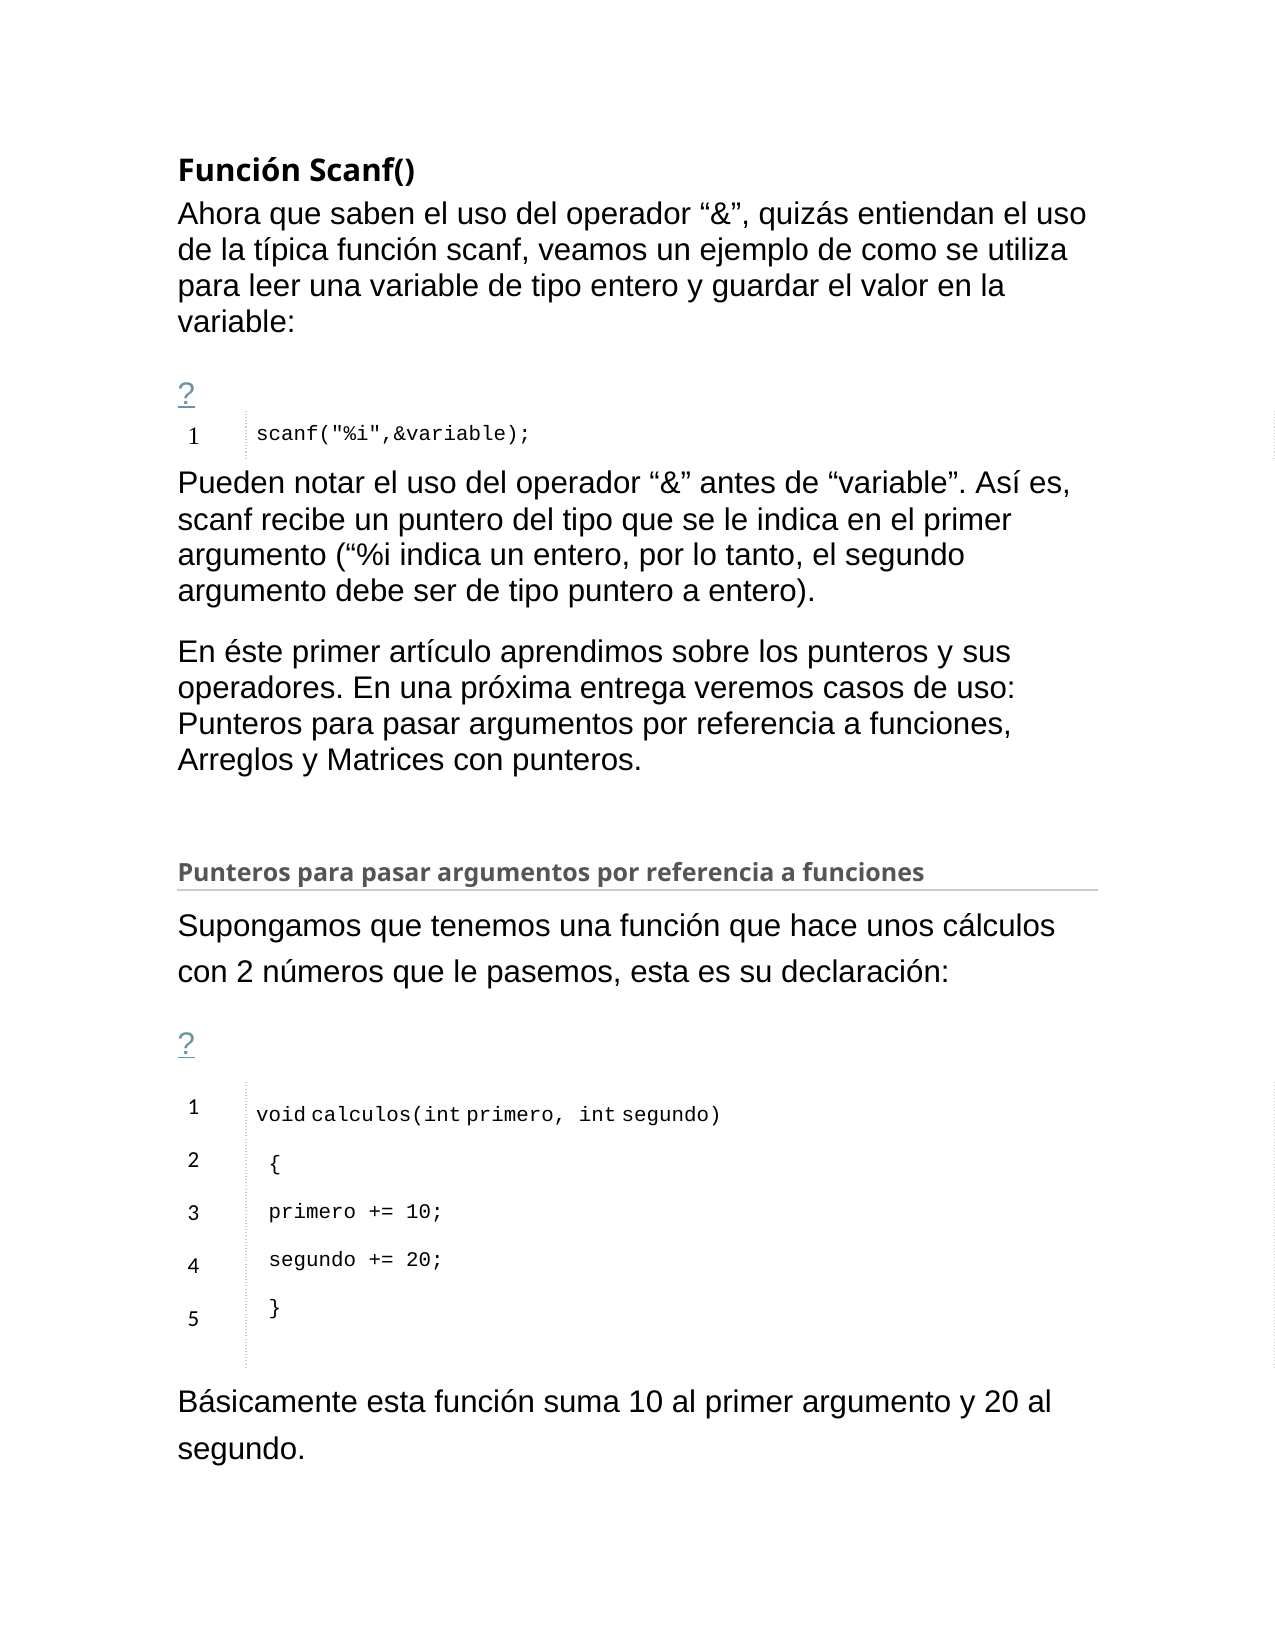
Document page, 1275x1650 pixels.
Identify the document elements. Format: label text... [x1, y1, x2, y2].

text Función Scanf() [177, 148, 1098, 190]
text Pueden notar el uso del operador “&” antes de “variable”. Así es, scanf recibe un puntero del tipo que se le indica en el primer argumento (“%i indica un entero, por lo tanto, el segundo argumento debe ser de tipo puntero a entero). [177, 464, 1098, 608]
text ? [177, 364, 1098, 411]
table_header void calculos(int primero, int segundo) { primero += 10; segundo += 20; } [246, 1082, 1275, 1367]
table_header scanf("%i",&variable); [246, 411, 1275, 459]
text ? [177, 1014, 1098, 1061]
table_header 1 [177, 411, 246, 459]
table_header 1 2 3 4 5 [177, 1082, 246, 1367]
text En éste primer artículo aprendimos sobre los punteros y sus operadores. En una próxima entrega veremos casos de uso: Punteros para pasar argumentos por referencia a funciones, Arreglos y Matrices con punteros. [177, 633, 1098, 777]
text Supongamos que tenemos una función que hace unos cálculos con 2 números que le pasemos, esta es su declaración: [177, 896, 1098, 989]
subtitle Punteros para pasar argumentos por referencia a funciones [177, 855, 1098, 889]
text Básicamente esta función suma 10 al primer argumento y 20 al segundo. [177, 1372, 1098, 1466]
text Ahora que saben el uso del operador “&”, quizás entiendan el uso de la típica función scanf, veamos un ejemplo de como se utiliza para leer una variable de tipo entero y guardar el valor en la variable: [177, 195, 1098, 339]
